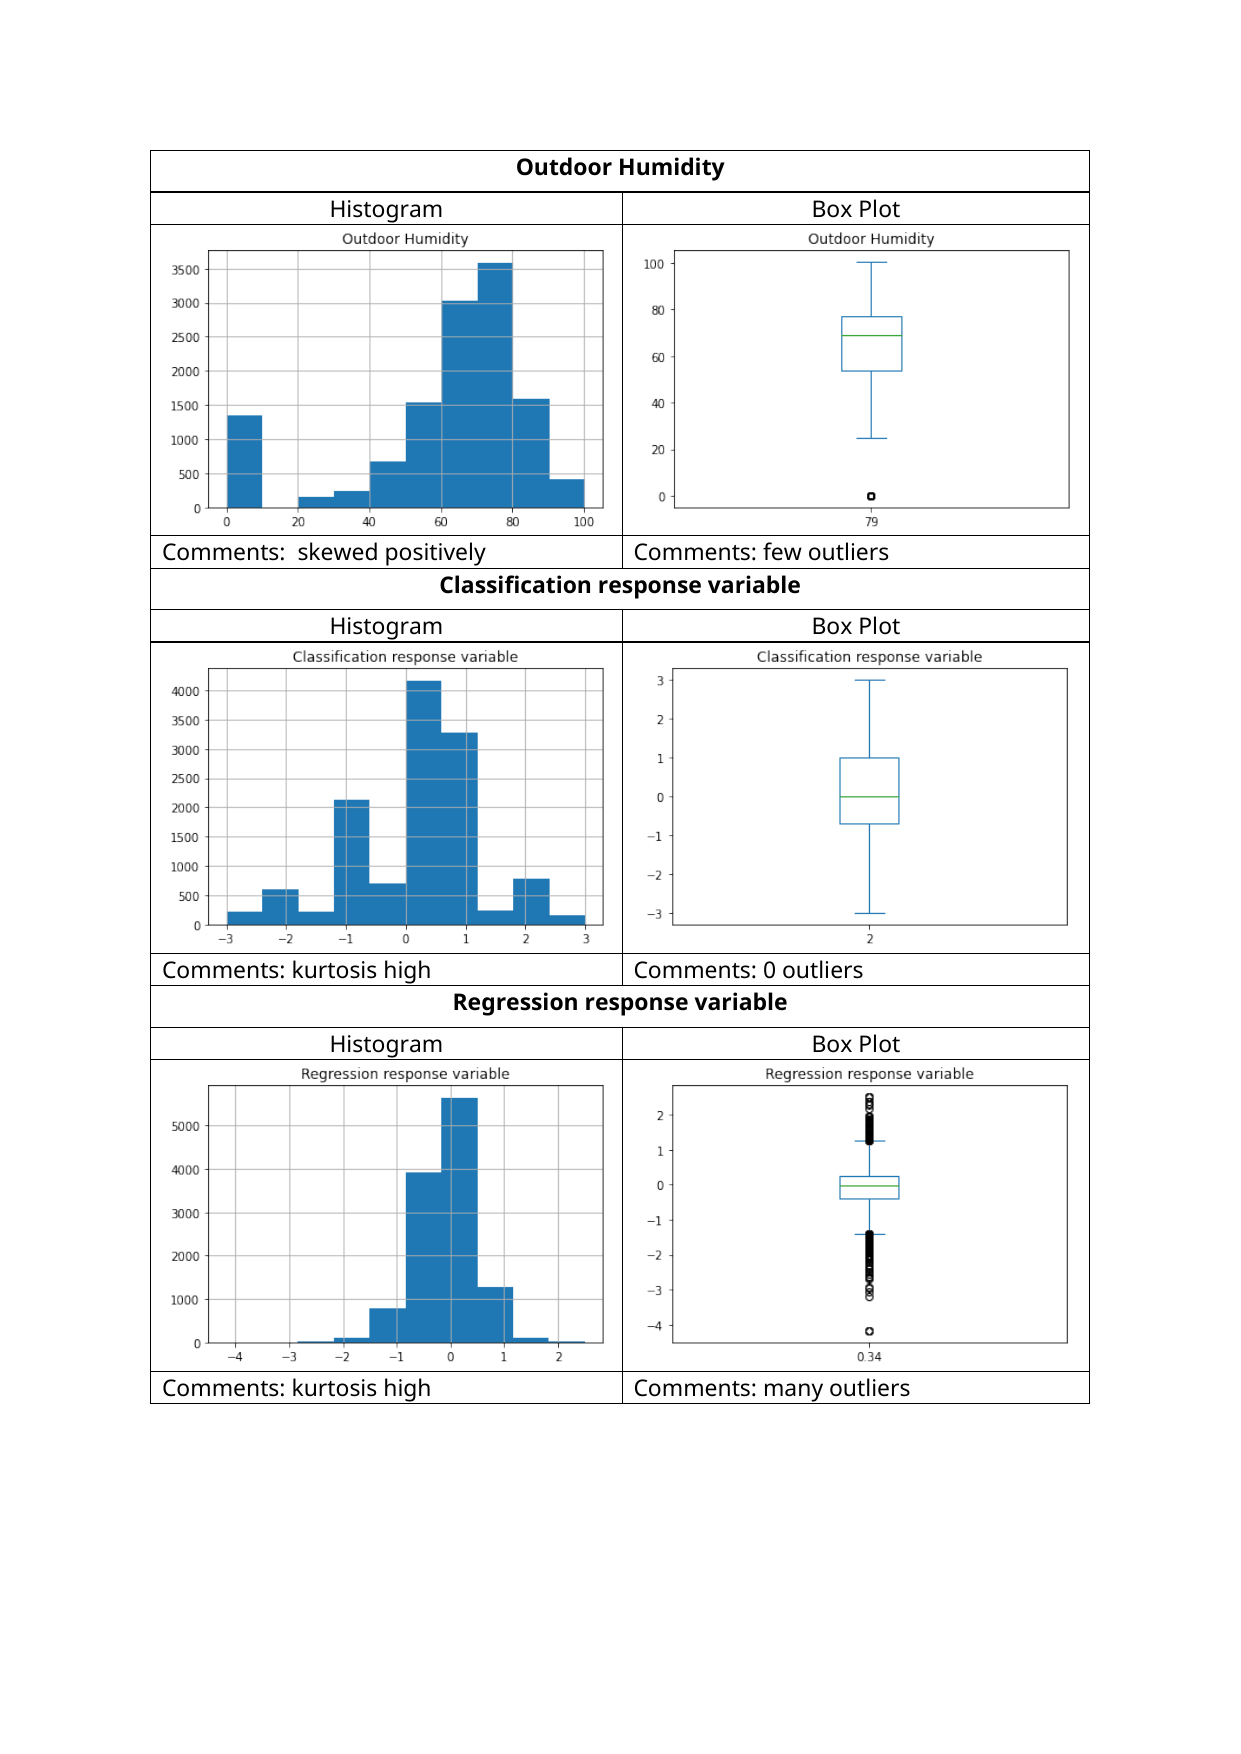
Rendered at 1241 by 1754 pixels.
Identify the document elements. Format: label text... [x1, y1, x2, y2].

table_cell Comments: skewed positively [151, 536, 622, 568]
picture [162, 642, 611, 953]
table_cell Regression response variable [151, 986, 1089, 1027]
table_cell [611, 643, 622, 953]
table_cell Box Plot [623, 193, 1089, 224]
table_cell Box Plot [623, 1028, 1089, 1059]
table_cell Comments: many outliers [623, 1372, 1089, 1403]
table_cell [151, 643, 162, 953]
picture [162, 1060, 611, 1371]
table_cell [151, 1060, 162, 1371]
picture [162, 224, 611, 536]
table_cell [1074, 643, 1089, 953]
table_cell [623, 643, 638, 953]
table_cell [1074, 1060, 1089, 1371]
table_cell Classification response variable [151, 569, 1089, 609]
table_cell Comments: kurtosis high [151, 1372, 622, 1403]
table_cell [1077, 225, 1089, 535]
table_cell Histogram [151, 610, 622, 641]
table_cell [623, 225, 635, 535]
table_cell [611, 225, 622, 535]
table_cell Comments: 0 outliers [623, 954, 1089, 985]
table_cell Histogram [151, 1028, 622, 1059]
table_cell Histogram [151, 193, 622, 224]
picture [638, 1060, 1074, 1371]
table_cell [611, 1060, 622, 1371]
table_cell Comments: few outliers [623, 536, 1089, 568]
table_cell [623, 1060, 638, 1371]
picture [635, 224, 1077, 536]
table_header Outdoor Humidity [151, 151, 1089, 191]
table_cell [151, 225, 162, 535]
picture [638, 642, 1074, 953]
table_cell Comments: kurtosis high [151, 954, 622, 985]
table_cell Box Plot [623, 610, 1089, 641]
